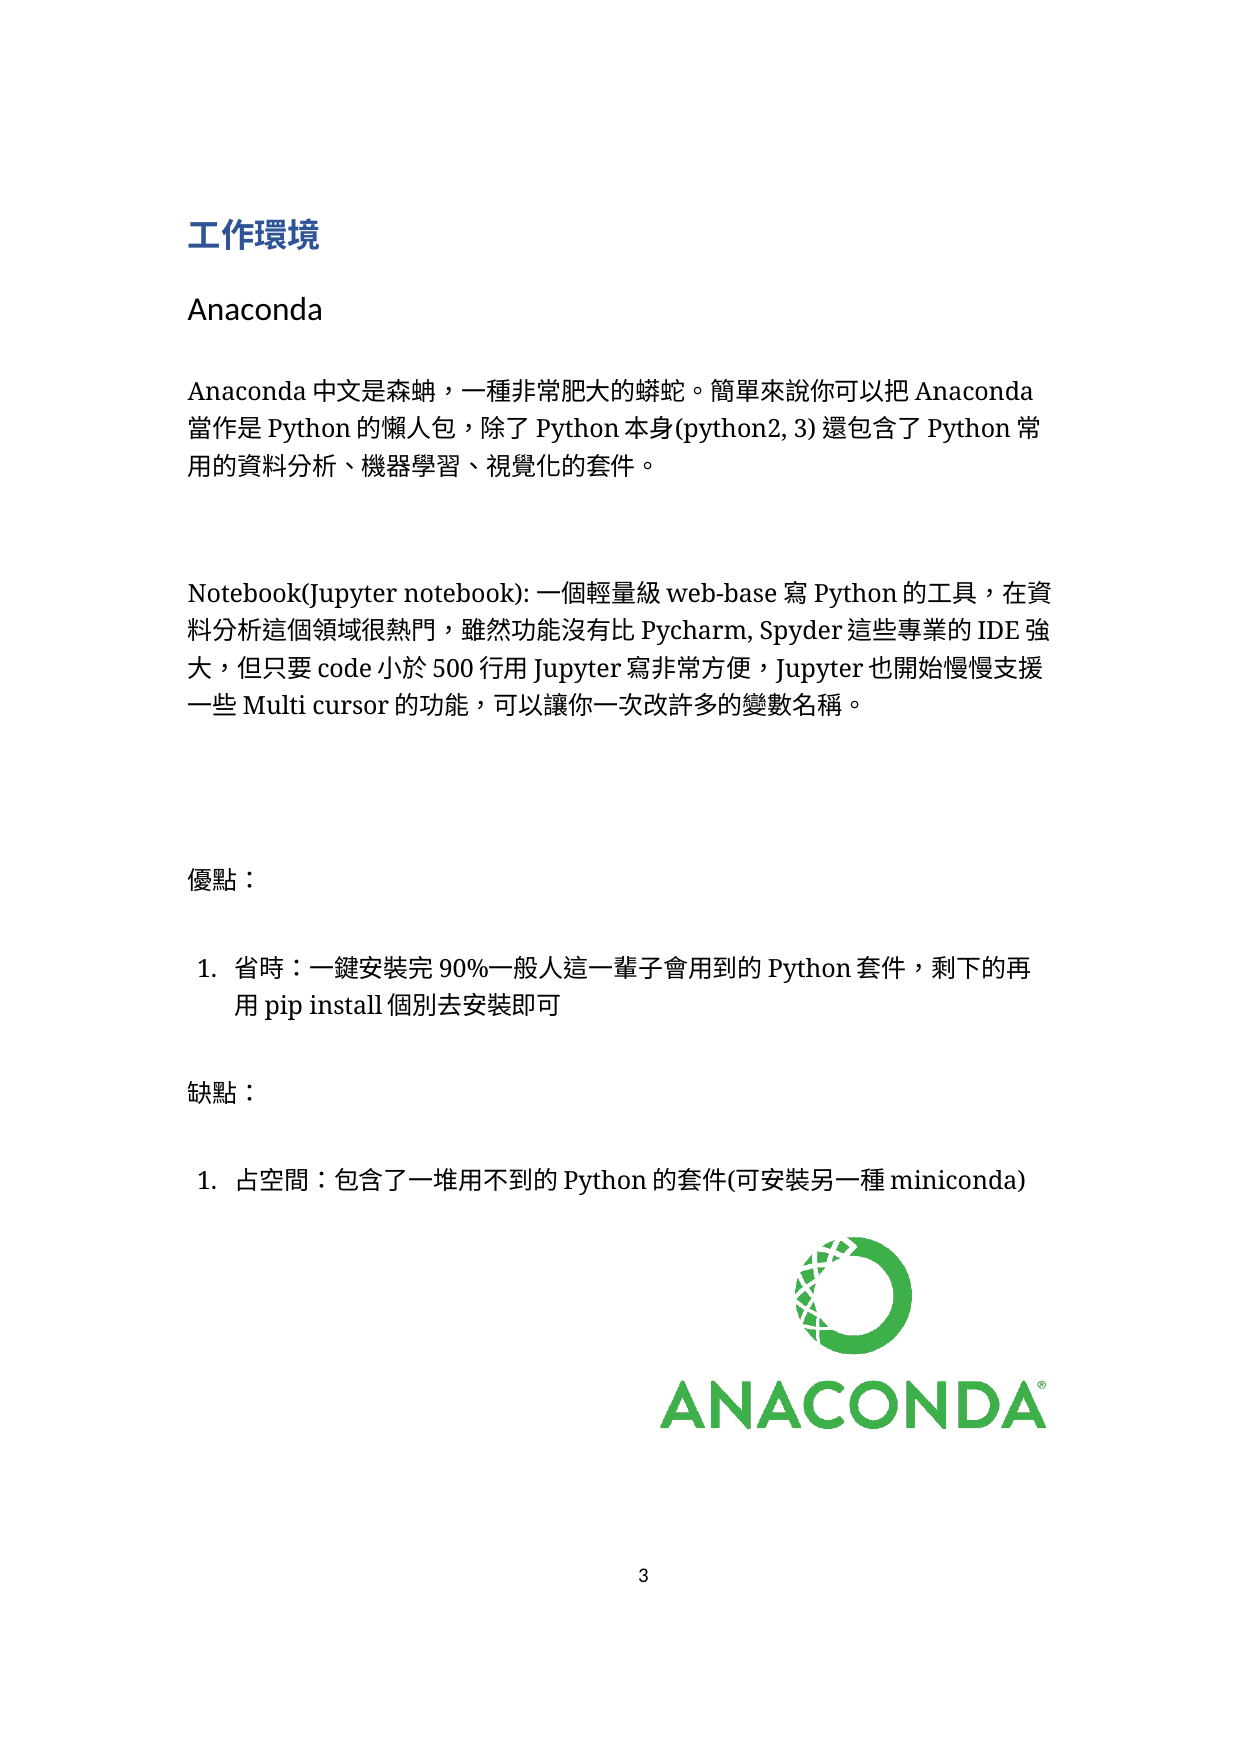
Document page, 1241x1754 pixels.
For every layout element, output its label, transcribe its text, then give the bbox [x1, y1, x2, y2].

subtitle 工作環境 [187, 196, 1053, 271]
list 省時：一鍵安裝完90%一般人這一輩子會用到的Python套件，剩下的再用pip install個別去安裝即可 [197, 948, 1053, 1023]
picture [656, 1233, 1053, 1432]
text Notebook(Jupyter notebook): 一個輕量級web-base 寫Python的工具，在資料分析這個領域很熱門，雖然功能沒有比Pycharm, Spyder這些專業的IDE強大，但只要code小於500行用Jupyter寫非常方便，Jupyter也開始慢慢支援一些Multi cursor的功能，可以讓你一次改許多的變數名稱。 [187, 573, 1053, 723]
text Anaconda中文是森蚺，一種非常肥大的蟒蛇。簡單來說你可以把Anaconda當作是Python的懶人包，除了Python本身(python2, 3) 還包含了Python常用的資料分析、機器學習、視覺化的套件。 [187, 371, 1053, 483]
text 優點： [187, 860, 1053, 898]
text Anaconda [187, 271, 1053, 346]
text 缺點： [187, 1073, 1053, 1110]
list 占空間：包含了一堆用不到的Python的套件(可安裝另一種miniconda) [197, 1160, 1053, 1198]
